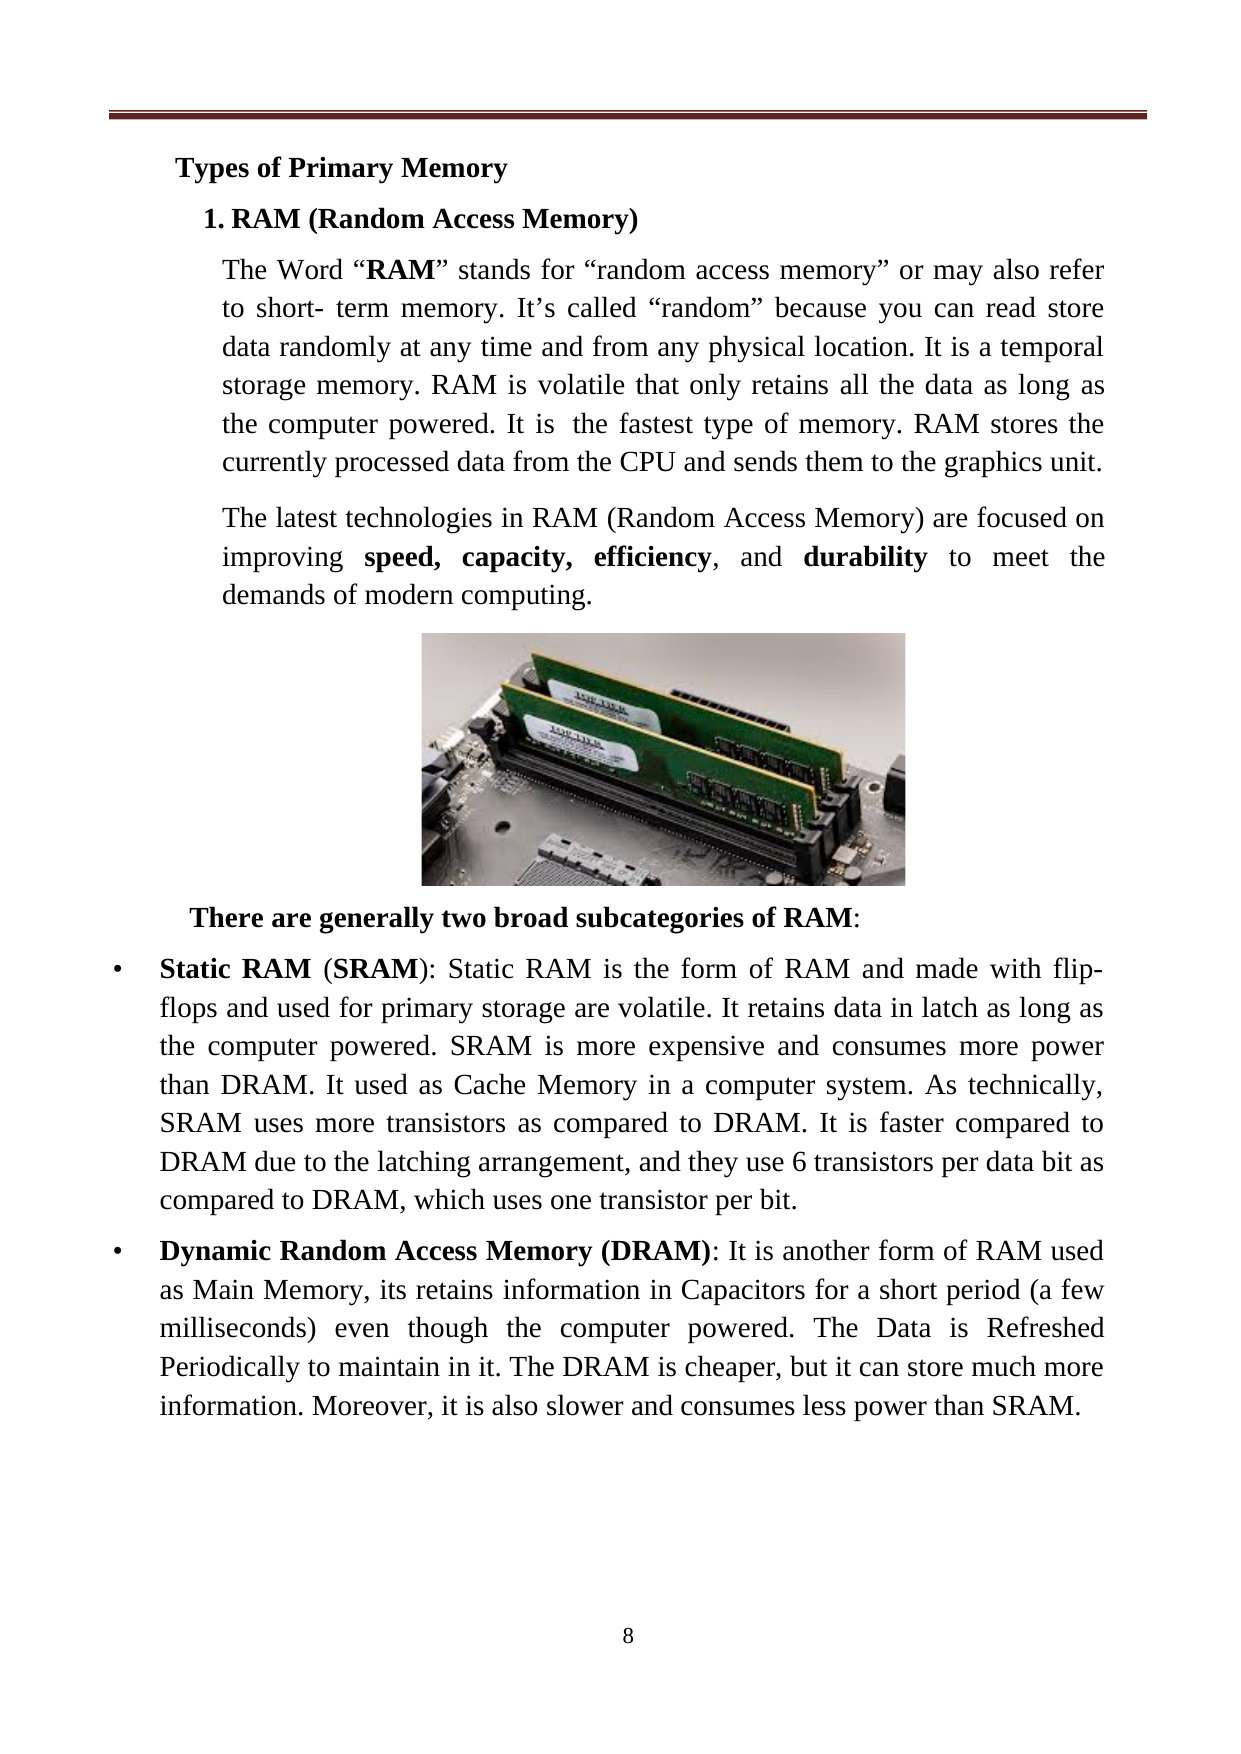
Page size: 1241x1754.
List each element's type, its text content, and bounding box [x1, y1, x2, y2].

text The latest technologies in RAM (Random Access Memory) are focused on improving speed, capacity, efficiency, and durability to meet the demands of modern computing. [222, 500, 1105, 611]
picture [421, 633, 906, 886]
list Dynamic Random Access Memory (DRAM): It is another form of RAM used as Main Memory, its retains information in Capacitors for a short period (a few milliseconds) even though the computer powered. The Data is Refreshed Periodically to maintain in it. The DRAM is cheaper, but it can store much more information. Moreover, it is also slower and consumes less power than SRAM. [112, 1233, 1105, 1421]
list Static RAM (SRAM): Static RAM is the form of RAM and made with flip-flops and used for primary storage are volatile. It retains data in latch as long as the computer powered. SRAM is more expensive and consumes more power than DRAM. It used as Cache Memory in a computer system. As technically, SRAM uses more transistors as compared to DRAM. It is faster compared to DRAM due to the latching arrangement, and they use 6 transistors per data bit as compared to DRAM, which uses one transistor per bit. [112, 951, 1105, 1216]
list RAM (Random Access Memory) [203, 201, 1128, 234]
text The Word “RAM” stands for “random access memory” or may also refer to short- term memory. It’s called “random” because you can read store data randomly at any time and from any physical location. It is a temporal storage memory. RAM is volatile that only retains all the data as long as the computer powered. It is the fastest type of memory. RAM stores the currently processed data from the CPU and sends them to the graphics unit. [222, 252, 1105, 478]
subtitle There are generally two broad subcategories of RAM: [189, 900, 1128, 934]
subtitle Types of Primary Memory [175, 150, 1128, 183]
